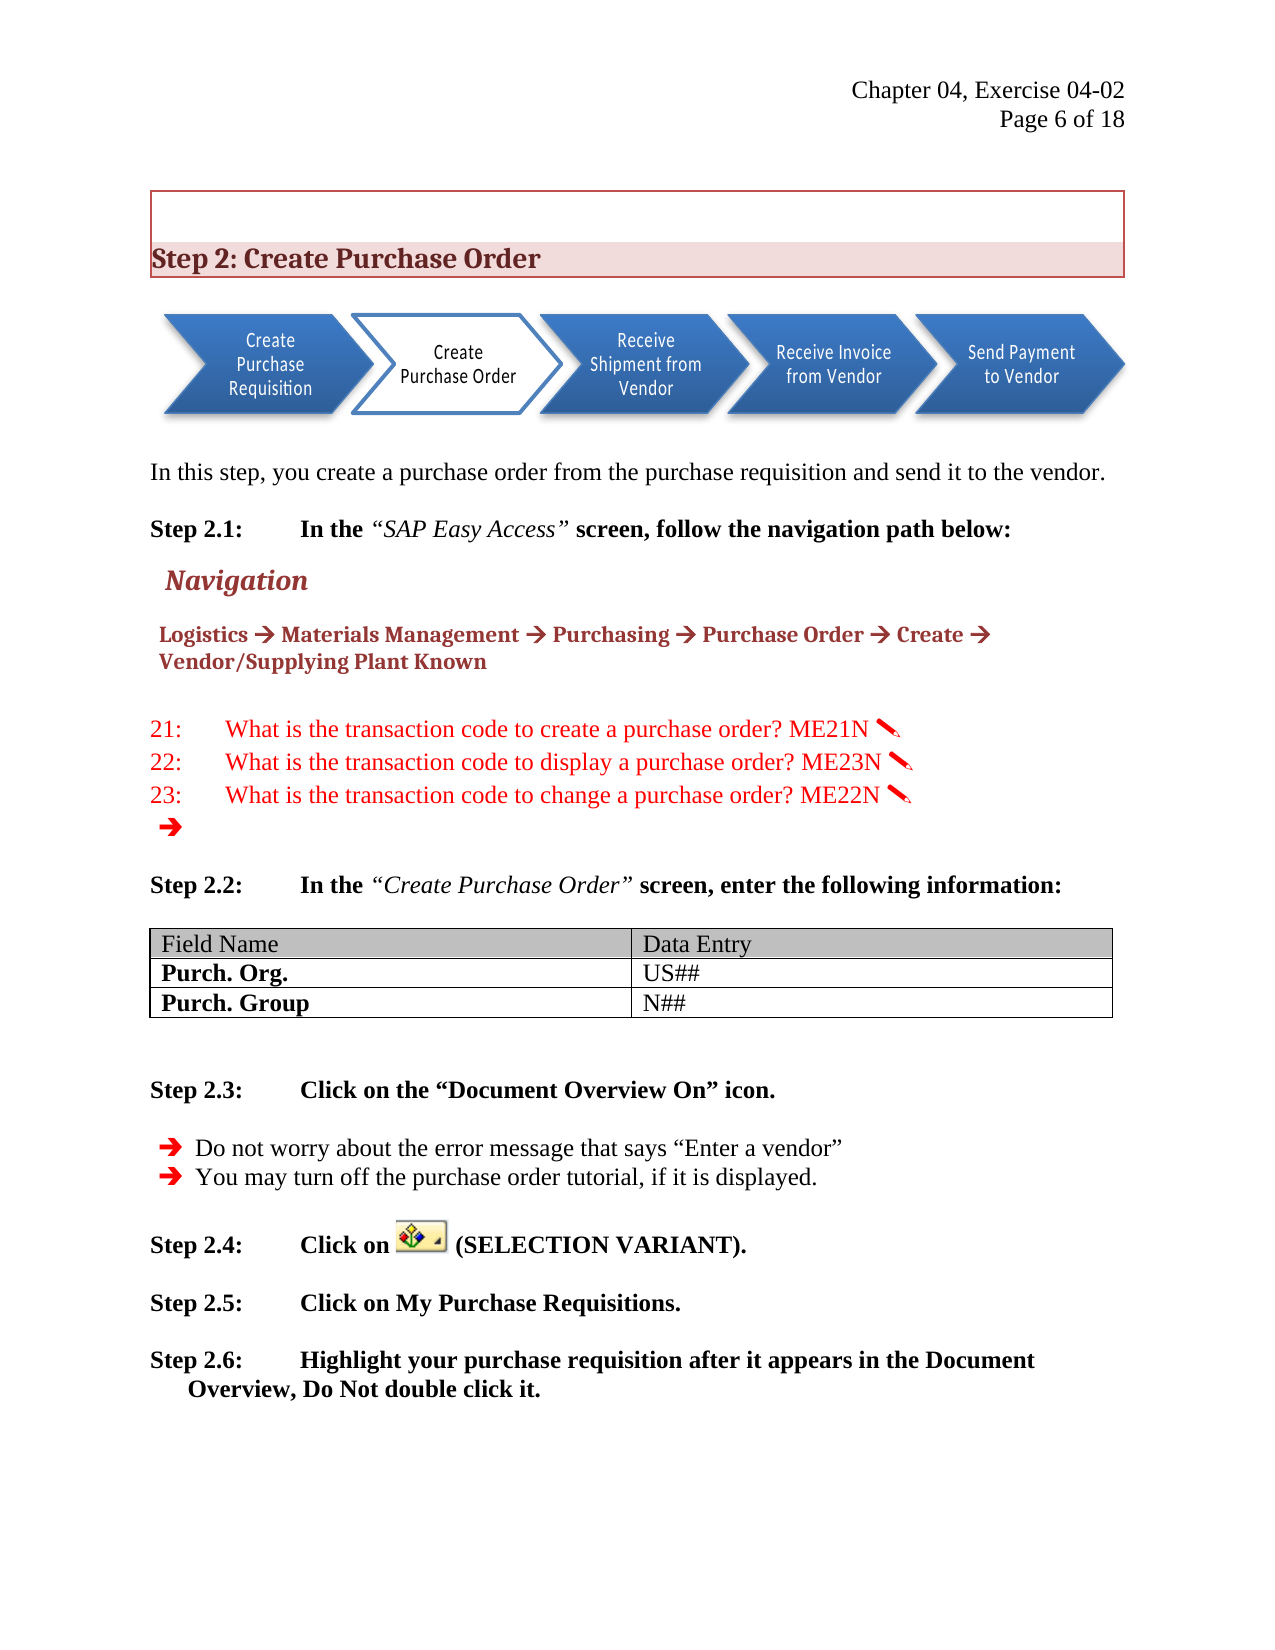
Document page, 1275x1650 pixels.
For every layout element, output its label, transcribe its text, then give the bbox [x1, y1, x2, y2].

text What is the transaction code to display a purchase order? ME23N [150, 747, 1125, 776]
text What is the transaction code to create a purchase order? ME21N [150, 714, 1125, 743]
text Click on My Purchase Requisitions. [150, 1288, 1125, 1317]
text Click on (SELECTION VARIANT). [150, 1219, 1125, 1259]
table_header Field Name [151, 929, 631, 957]
text Highlight your purchase requisition after it appears in the Document Overview, Do Not double click it. [150, 1345, 1125, 1403]
table_cell Purch. Org. [151, 959, 631, 987]
table_cell Purch. Group [151, 988, 631, 1017]
picture [395, 1219, 449, 1254]
text In this step, you create a purchase order from the purchase requisition and send it to the vendor. [150, 457, 1125, 485]
table_header Data Entry [632, 929, 1112, 957]
text What is the transaction code to change a purchase order? ME22N [150, 780, 1125, 808]
text Click on the “Document Overview On” icon. [150, 1076, 1125, 1104]
table_cell US## [632, 959, 1112, 987]
text You may turn off the purchase order tutorial, if it is displayed. [157, 1162, 1125, 1191]
subtitle Step 2: Create Purchase Order [152, 242, 1123, 276]
text In the “Create Purchase Order” screen, enter the following information: [150, 870, 1125, 899]
table_cell N## [632, 988, 1112, 1017]
subtitle Logistics Materials Management Purchasing Purchase Order Create Vendor/Supplying Plant Known [159, 622, 1125, 675]
text In the “SAP Easy Access” screen, follow the navigation path below: [150, 514, 1125, 543]
text Do not worry about the error message that says “Enter a vendor” [157, 1133, 1125, 1162]
subtitle Navigation [165, 564, 1125, 597]
